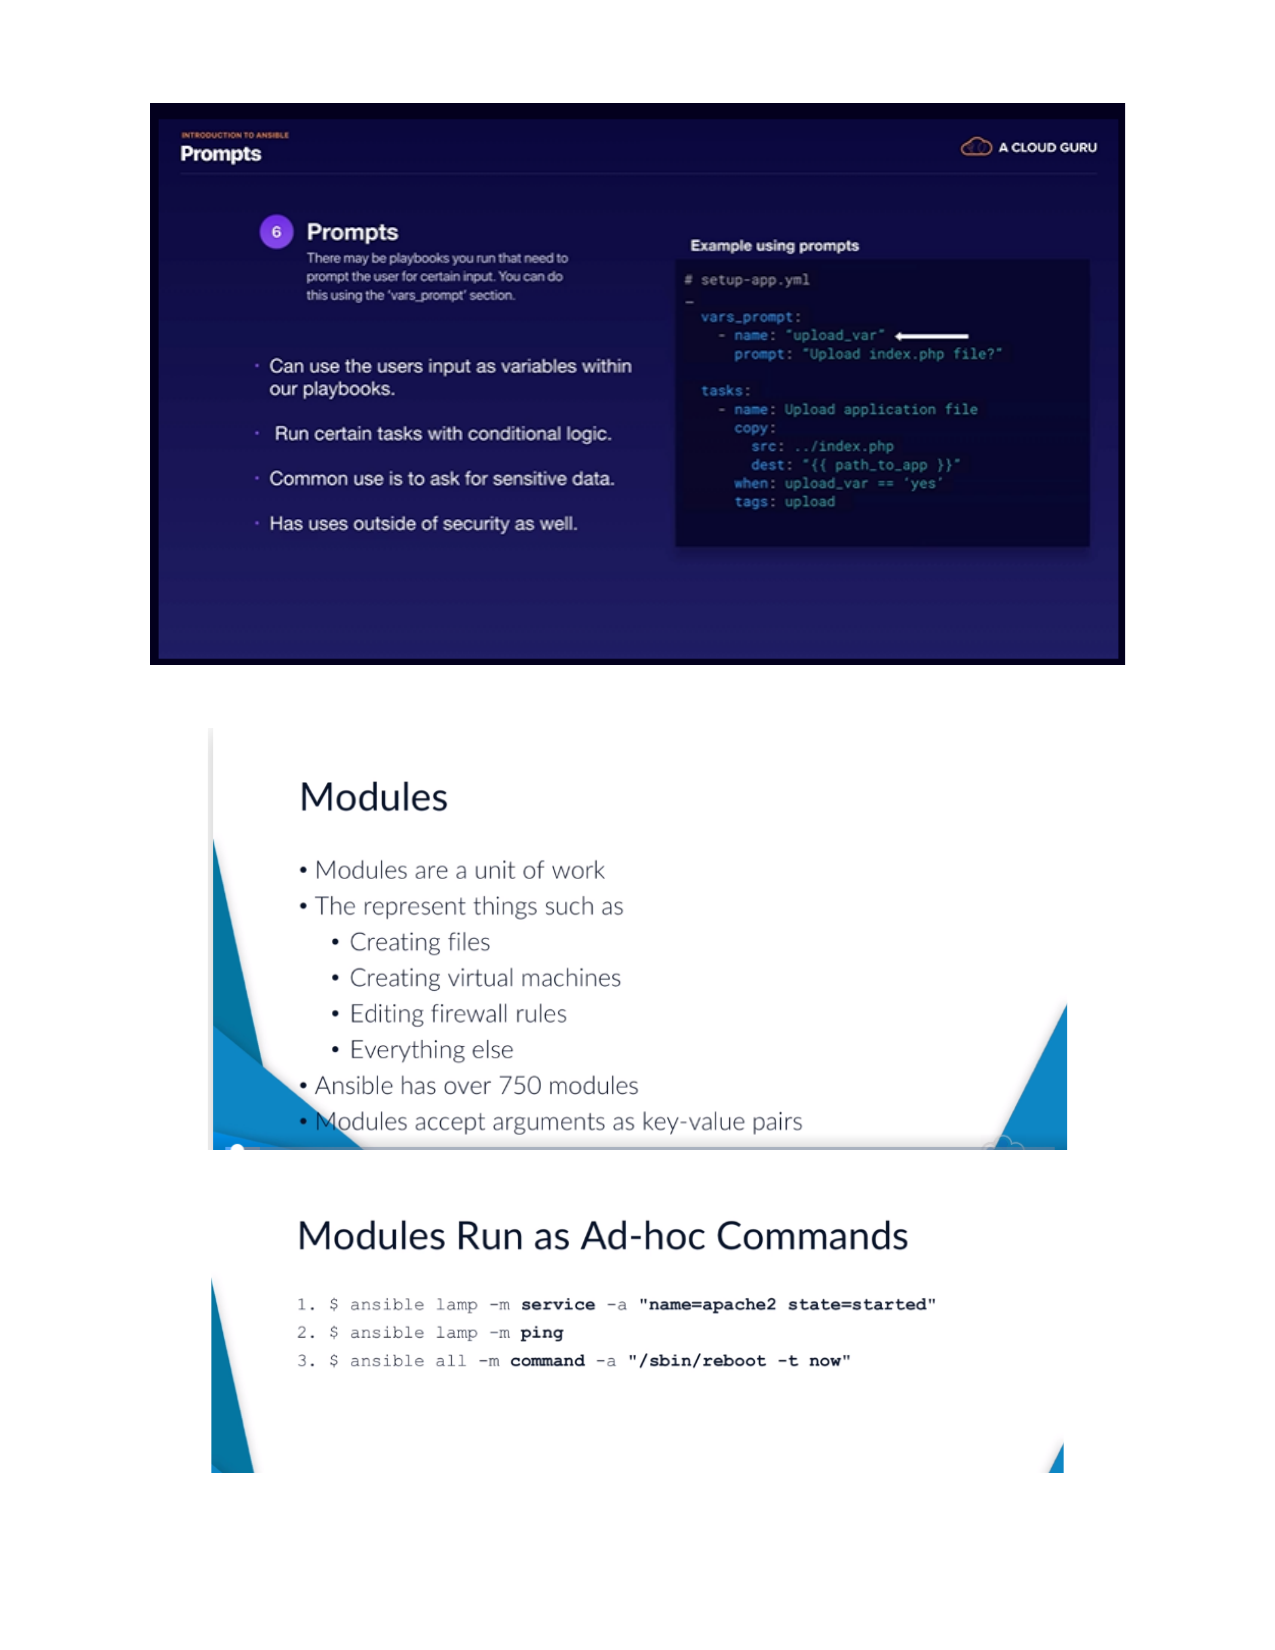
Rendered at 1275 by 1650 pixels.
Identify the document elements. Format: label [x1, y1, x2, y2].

picture [211, 1168, 1064, 1473]
picture [150, 103, 1125, 665]
picture [207, 728, 1068, 1150]
